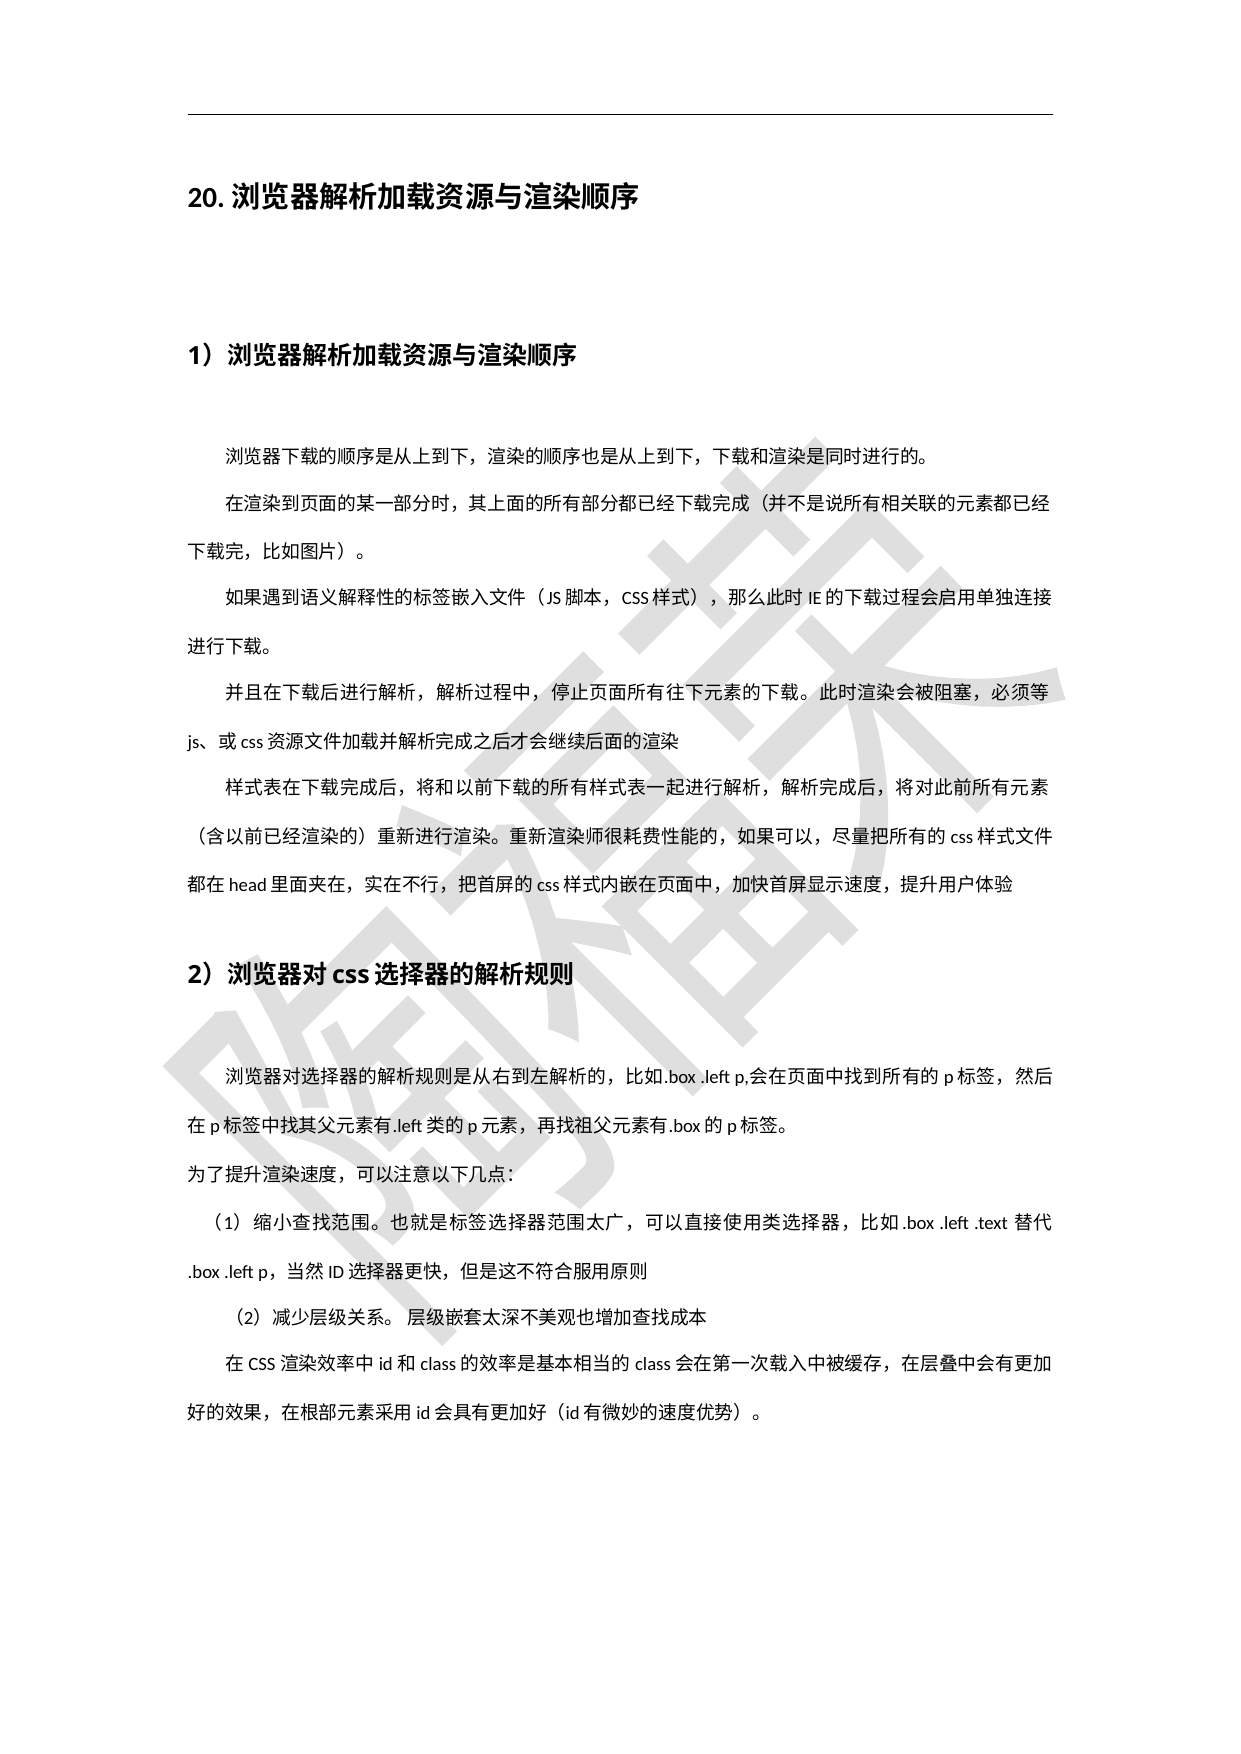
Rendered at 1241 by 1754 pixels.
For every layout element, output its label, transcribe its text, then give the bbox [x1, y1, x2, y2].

subtitle 20. 浏览器解析加载资源与渲染顺序 [187, 162, 1053, 227]
text 浏览器对选择器的解析规则是从右到左解析的，比如.box .left p,会在页面中找到所有的p标签，然后在p标签中找其父元素有.left类的p元素，再找祖父元素有.box的p标签。 为了提升渲染速度，可以注意以下几点： （1）缩小查找范围。也就是标签选择器范围太广，可以直接使用类选择器，比如.box .left .text 替代 .box .left p，当然ID选择器更快，但是这不符合服用原则 [187, 1059, 1053, 1287]
text 并且在下载后进行解析，解析过程中，停止页面所有往下元素的下载。此时渲染会被阻塞，必须等js、或css资源文件加载并解析完成之后才会继续后面的渲染 [187, 675, 1053, 756]
text 在 CSS 渲染效率中 id 和 class 的效率是基本相当的 class 会在第一次载入中被缓存，在层叠中会有更加好的效果，在根部元素采用id会具有更加好（id有微妙的速度优势）。 [187, 1346, 1053, 1427]
subtitle 1）浏览器解析加载资源与渲染顺序 [187, 321, 1053, 386]
text 浏览器下载的顺序是从上到下，渲染的顺序也是从上到下，下载和渲染是同时进行的。 [187, 439, 1053, 472]
text 样式表在下载完成后，将和以前下载的所有样式表一起进行解析，解析完成后，将对此前所有元素（含以前已经渲染的）重新进行渲染。重新渲染师很耗费性能的，如果可以，尽量把所有的css样式文件都在head里面夹在，实在不行，把首屏的css样式内嵌在页面中，加快首屏显示速度，提升用户体验 [187, 770, 1053, 900]
text 如果遇到语义解释性的标签嵌入文件（JS脚本，CSS样式），那么此时IE的下载过程会启用单独连接进行下载。 [187, 580, 1053, 662]
text 在渲染到页面的某一部分时，其上面的所有部分都已经下载完成（并不是说所有相关联的元素都已经下载完，比如图片）。 [187, 486, 1053, 567]
text （2）减少层级关系。 层级嵌套太深不美观也增加查找成本 [187, 1300, 1053, 1333]
subtitle 2）浏览器对css选择器的解析规则 [187, 941, 1053, 1006]
